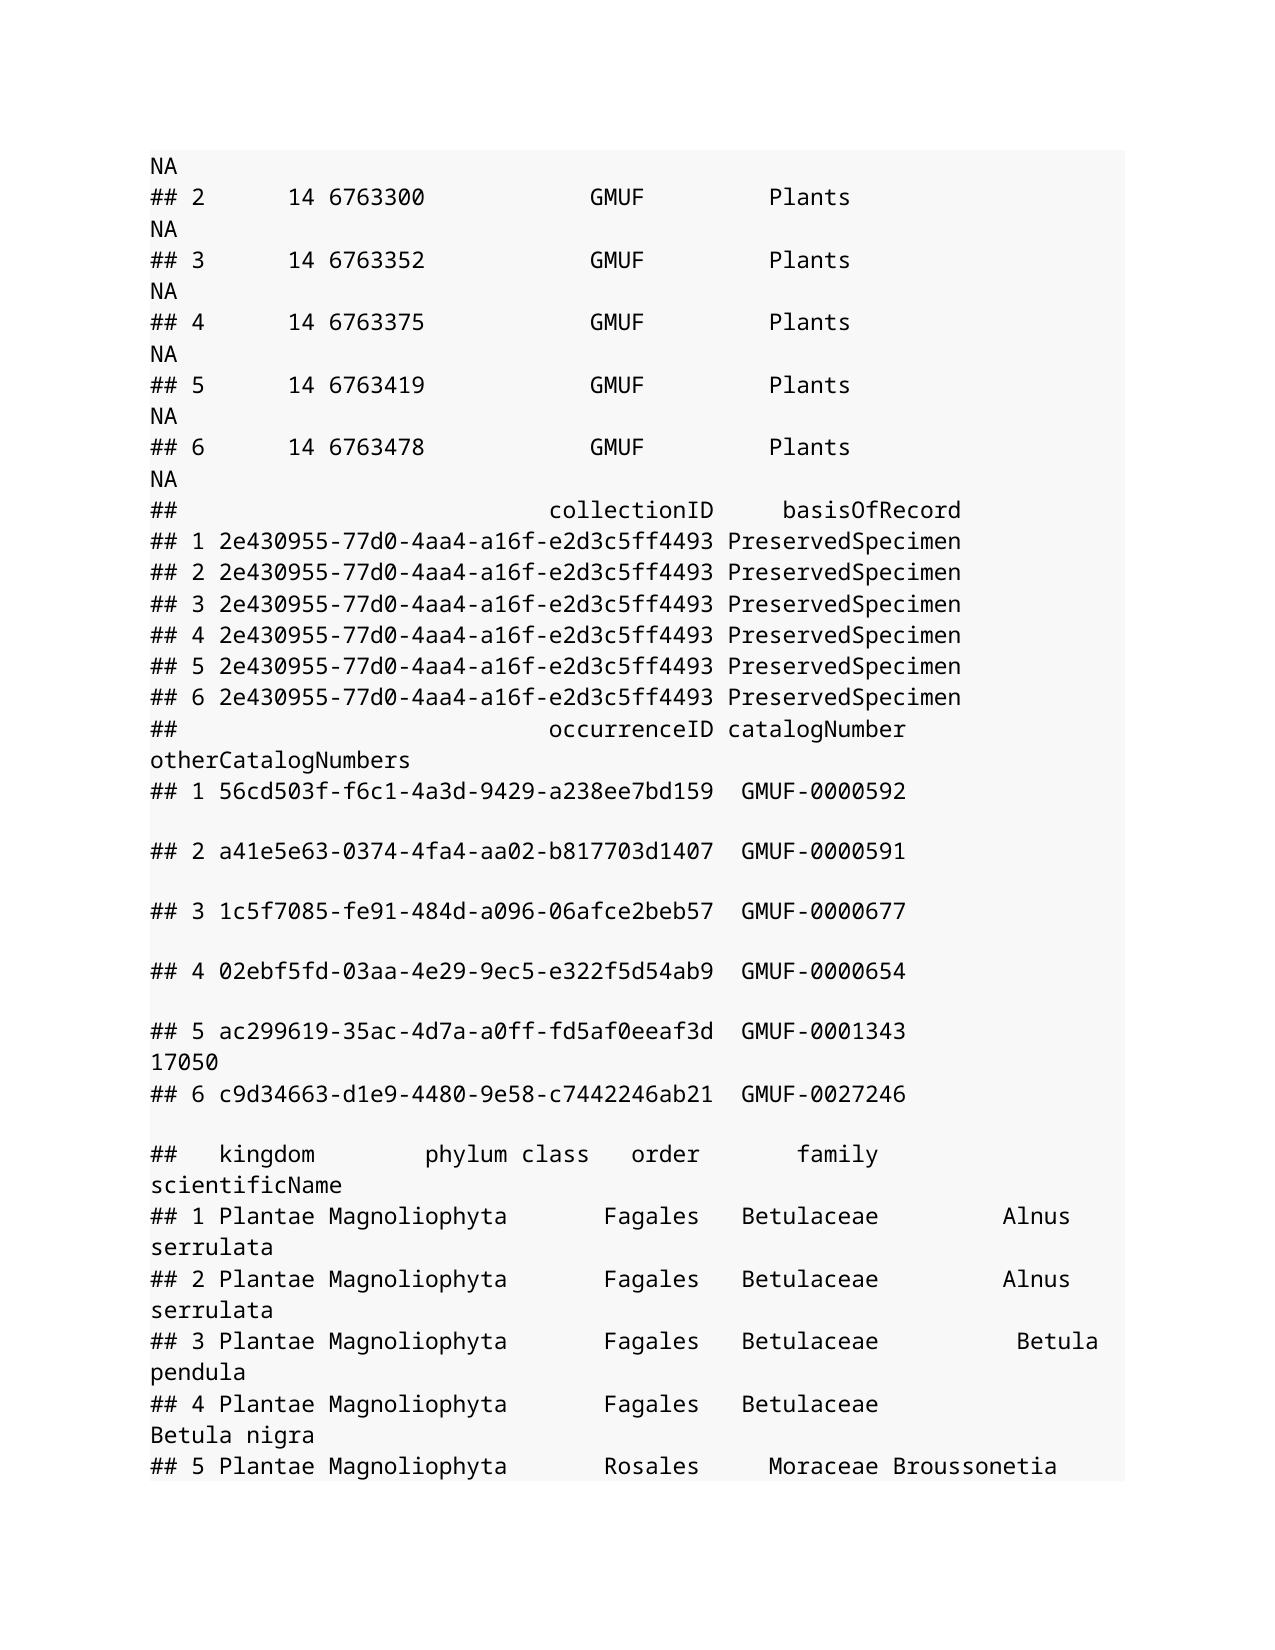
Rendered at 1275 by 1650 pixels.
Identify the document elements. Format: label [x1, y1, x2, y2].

text [150, 150, 1125, 1481]
